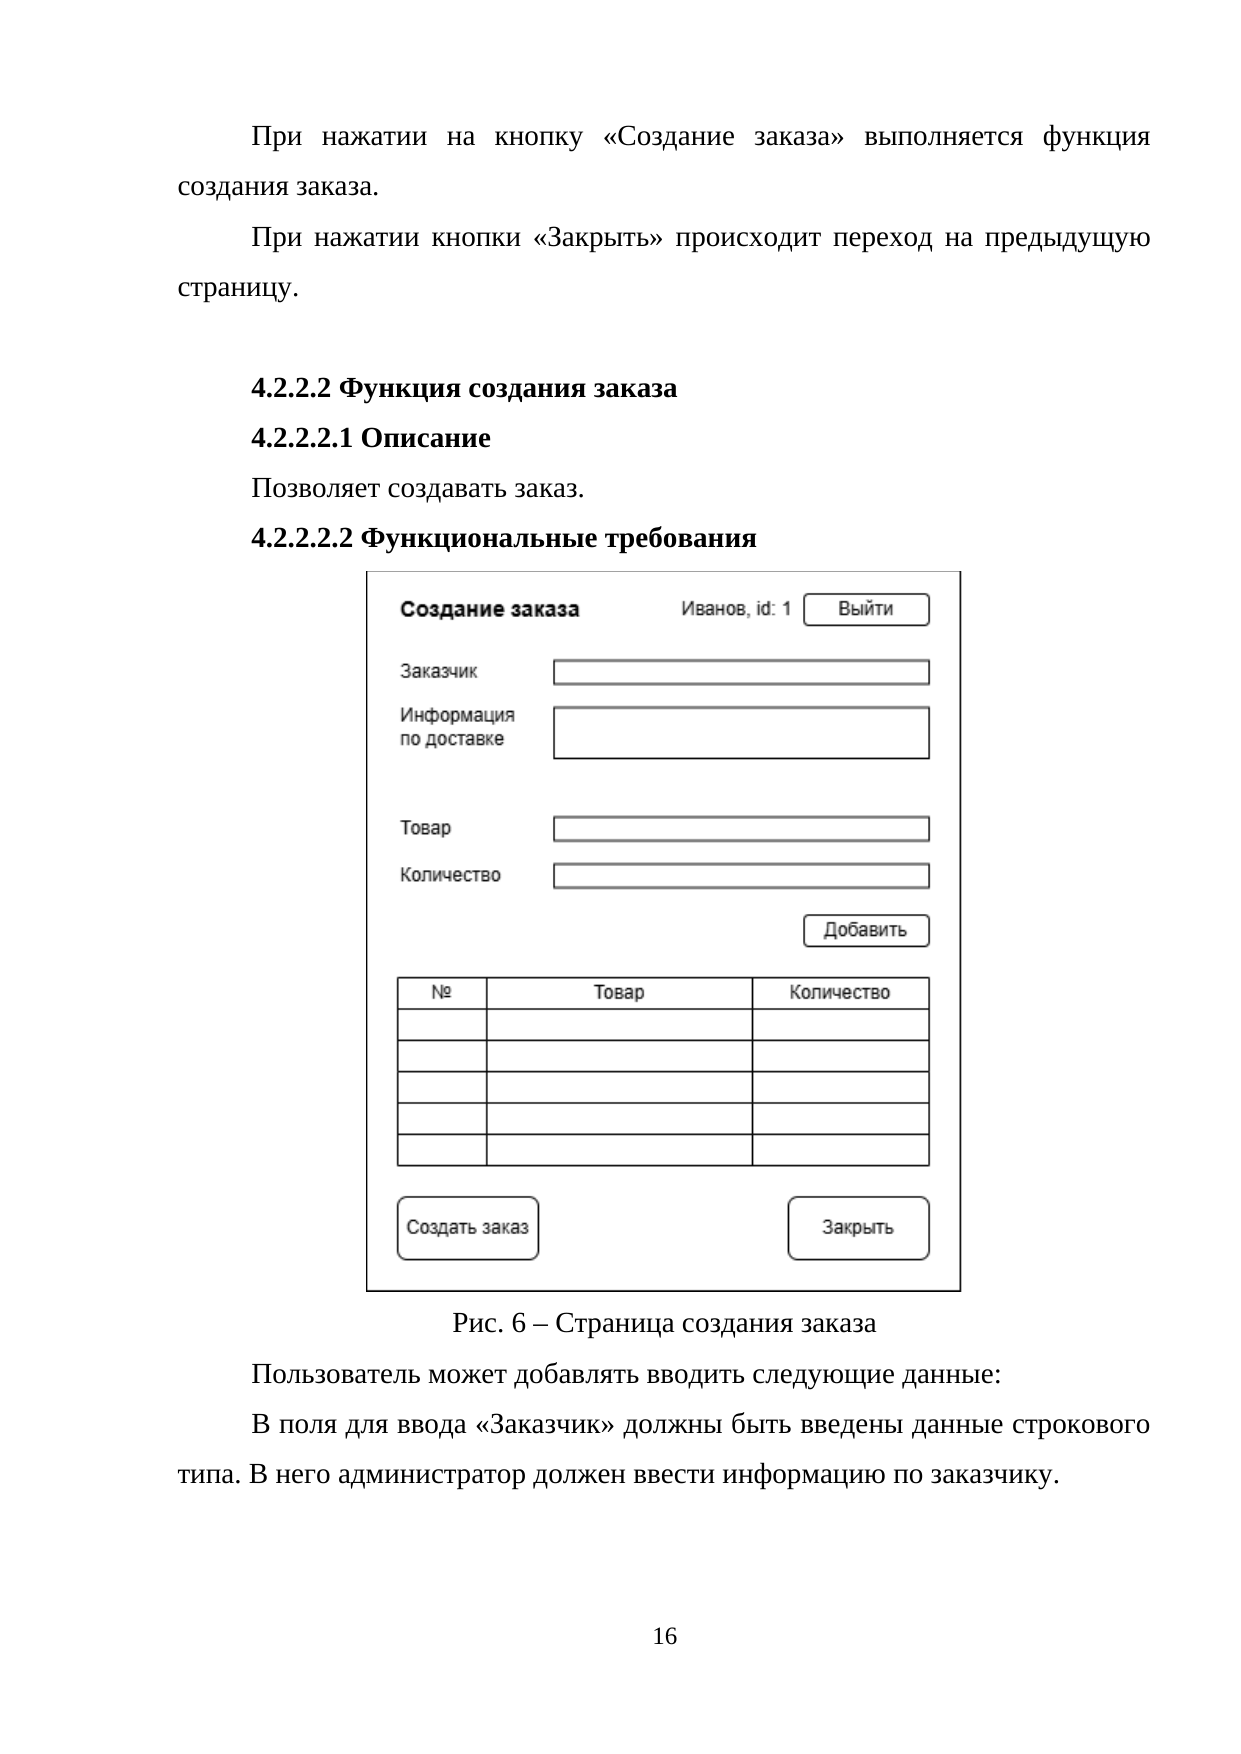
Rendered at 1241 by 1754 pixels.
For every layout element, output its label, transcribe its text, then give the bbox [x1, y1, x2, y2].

text При нажатии на кнопку «Создание заказа» выполняется функция создания заказа. [177, 118, 1152, 202]
text Пользователь может добавлять вводить следующие данные: [177, 1356, 1152, 1389]
subtitle 4.2.2.2.1 Описание [177, 420, 1152, 453]
subtitle 4.2.2.2 Функция создания заказа [177, 370, 1152, 403]
text Позволяет создавать заказ. [177, 470, 1152, 504]
text Рис. 6 – Страница создания заказа [177, 1306, 1152, 1339]
picture [366, 571, 963, 1292]
text В поля для ввода «Заказчик» должны быть введены данные строкового типа. В него администратор должен ввести информацию по заказчику. [177, 1406, 1152, 1490]
text При нажатии кнопки «Закрыть» происходит переход на предыдущую страницу. [177, 219, 1152, 303]
subtitle 4.2.2.2.2 Функциональные требования [177, 521, 1152, 554]
